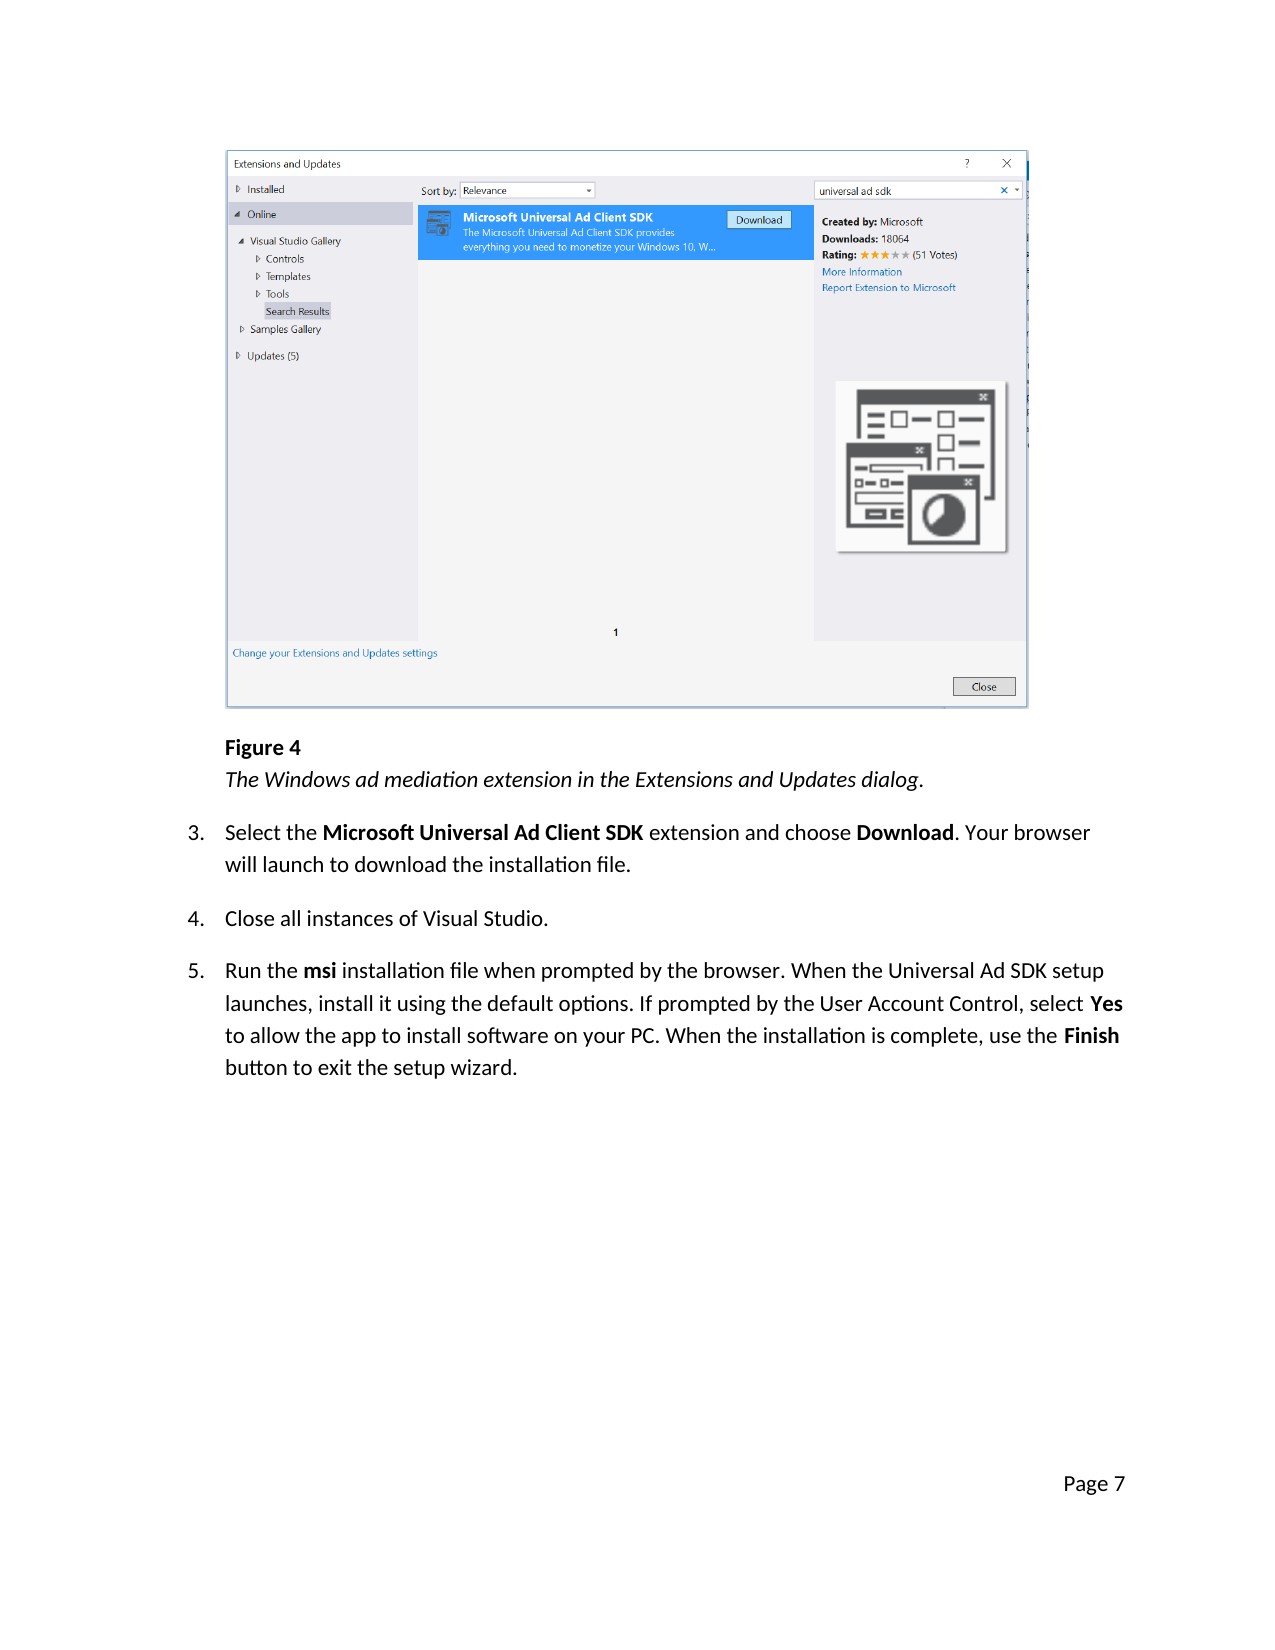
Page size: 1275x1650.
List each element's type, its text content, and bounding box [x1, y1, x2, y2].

list Run the msi installation file when prompted by the browser. When the Universal Ad SDK setup launches, install it using the default options. If prompted by the User Account Control, select Yes to allow the app to install software on your PC. When the installation is complete, use the Finish button to exit the setup wizard. [187, 957, 1125, 1081]
text Figure 4 [150, 733, 1125, 761]
list Close all instances of Visual Studio. [187, 904, 1125, 932]
list Select the Microsoft Universal Ad Client SDK extension and choose Download. Your browser will launch to download the installation file. [187, 818, 1125, 879]
picture [225, 150, 1029, 709]
text The Windows ad mediation extension in the Extensions and Updates dialog. [150, 765, 1125, 793]
